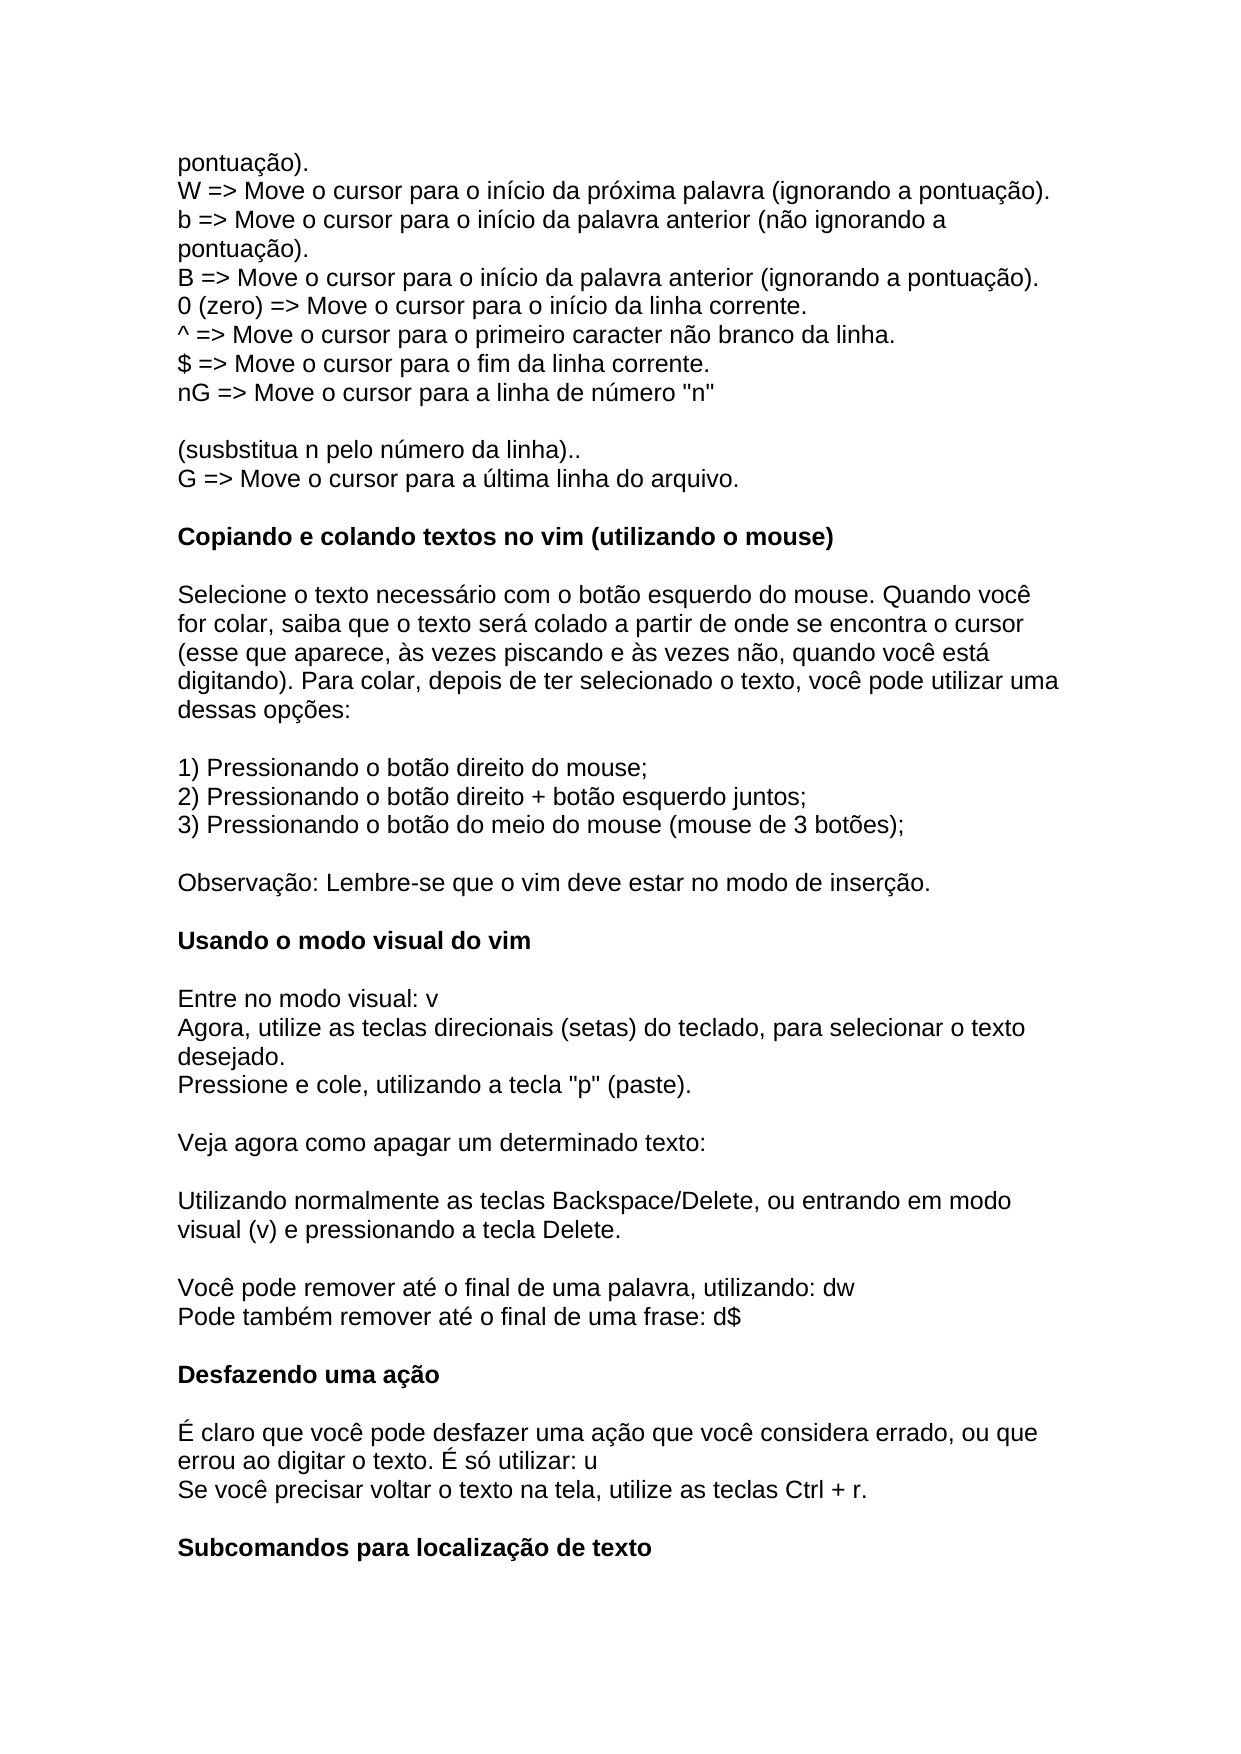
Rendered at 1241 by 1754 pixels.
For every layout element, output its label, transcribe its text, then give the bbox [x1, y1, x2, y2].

text É claro que você pode desfazer uma ação que você considera errado, ou que errou ao digitar o texto. É só utilizar: u Se você precisar voltar o texto na tela, utilize as teclas Ctrl + r. [177, 1418, 1063, 1504]
text Utilizando normalmente as teclas Backspace/Delete, ou entrando em modo visual (v) e pressionando a tecla Delete. [177, 1186, 1063, 1244]
text 1) Pressionando o botão direito do mouse; 2) Pressionando o botão direito + botão esquerdo juntos; 3) Pressionando o botão do meio do mouse (mouse de 3 botões); [177, 753, 1063, 839]
text Observação: Lembre-se que o vim deve estar no modo de inserção. [177, 868, 1063, 897]
text Copiando e colando textos no vim (utilizando o mouse) [177, 522, 1063, 551]
text Veja agora como apagar um determinado texto: [177, 1128, 1063, 1157]
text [177, 148, 1063, 406]
text Subcomandos para localização de texto [177, 1533, 1063, 1562]
text Selecione o texto necessário com o botão esquerdo do mouse. Quando você for colar, saiba que o texto será colado a partir de onde se encontra o cursor (esse que aparece, às vezes piscando e às vezes não, quando você está digitando). Para colar, depois de ter selecionado o texto, você pode utilizar uma dessas opções: [177, 580, 1063, 724]
text Entre no modo visual: v Agora, utilize as teclas direcionais (setas) do teclado, para selecionar o texto desejado. Pressione e cole, utilizando a tecla "p" (paste). [177, 984, 1063, 1099]
text Usando o modo visual do vim [177, 926, 1063, 955]
text Você pode remover até o final de uma palavra, utilizando: dw Pode também remover até o final de uma frase: d$ [177, 1273, 1063, 1331]
text (susbstitua n pelo número da linha).. G => Move o cursor para a última linha do arquivo. [177, 436, 1063, 493]
text Desfazendo uma ação [177, 1360, 1063, 1388]
